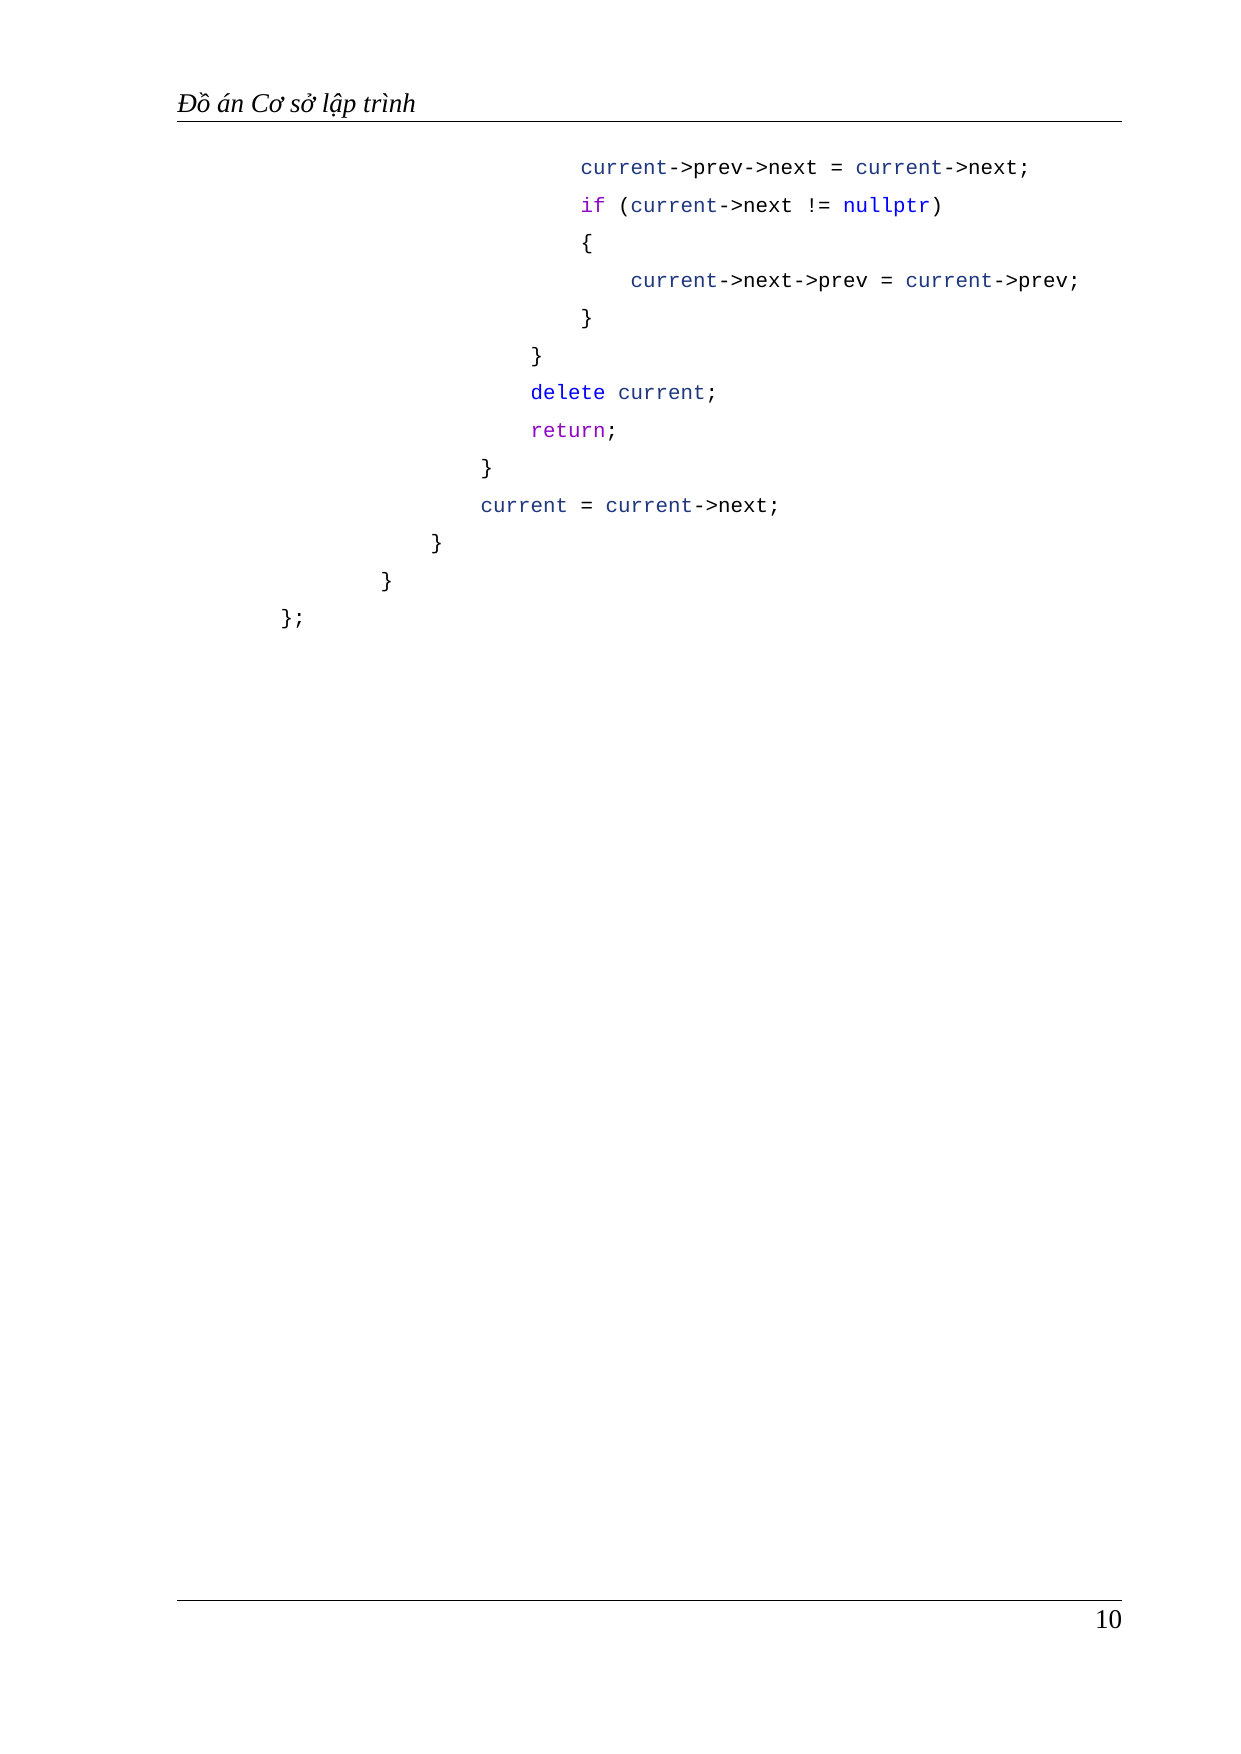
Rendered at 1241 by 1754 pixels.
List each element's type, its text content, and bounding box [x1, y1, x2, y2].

text current->next->prev = current->prev; [280, 256, 1122, 293]
text current = current->next; [280, 481, 1122, 518]
text } [280, 556, 1122, 593]
text { [280, 218, 1122, 256]
text }; [280, 593, 1122, 631]
text } [280, 443, 1122, 481]
text if (current->next != nullptr) [280, 181, 1122, 218]
text } [280, 331, 1122, 368]
text } [280, 518, 1122, 556]
text } [280, 293, 1122, 331]
text current->prev->next = current->next; [280, 143, 1122, 181]
text delete current; [280, 368, 1122, 406]
text return; [280, 406, 1122, 443]
